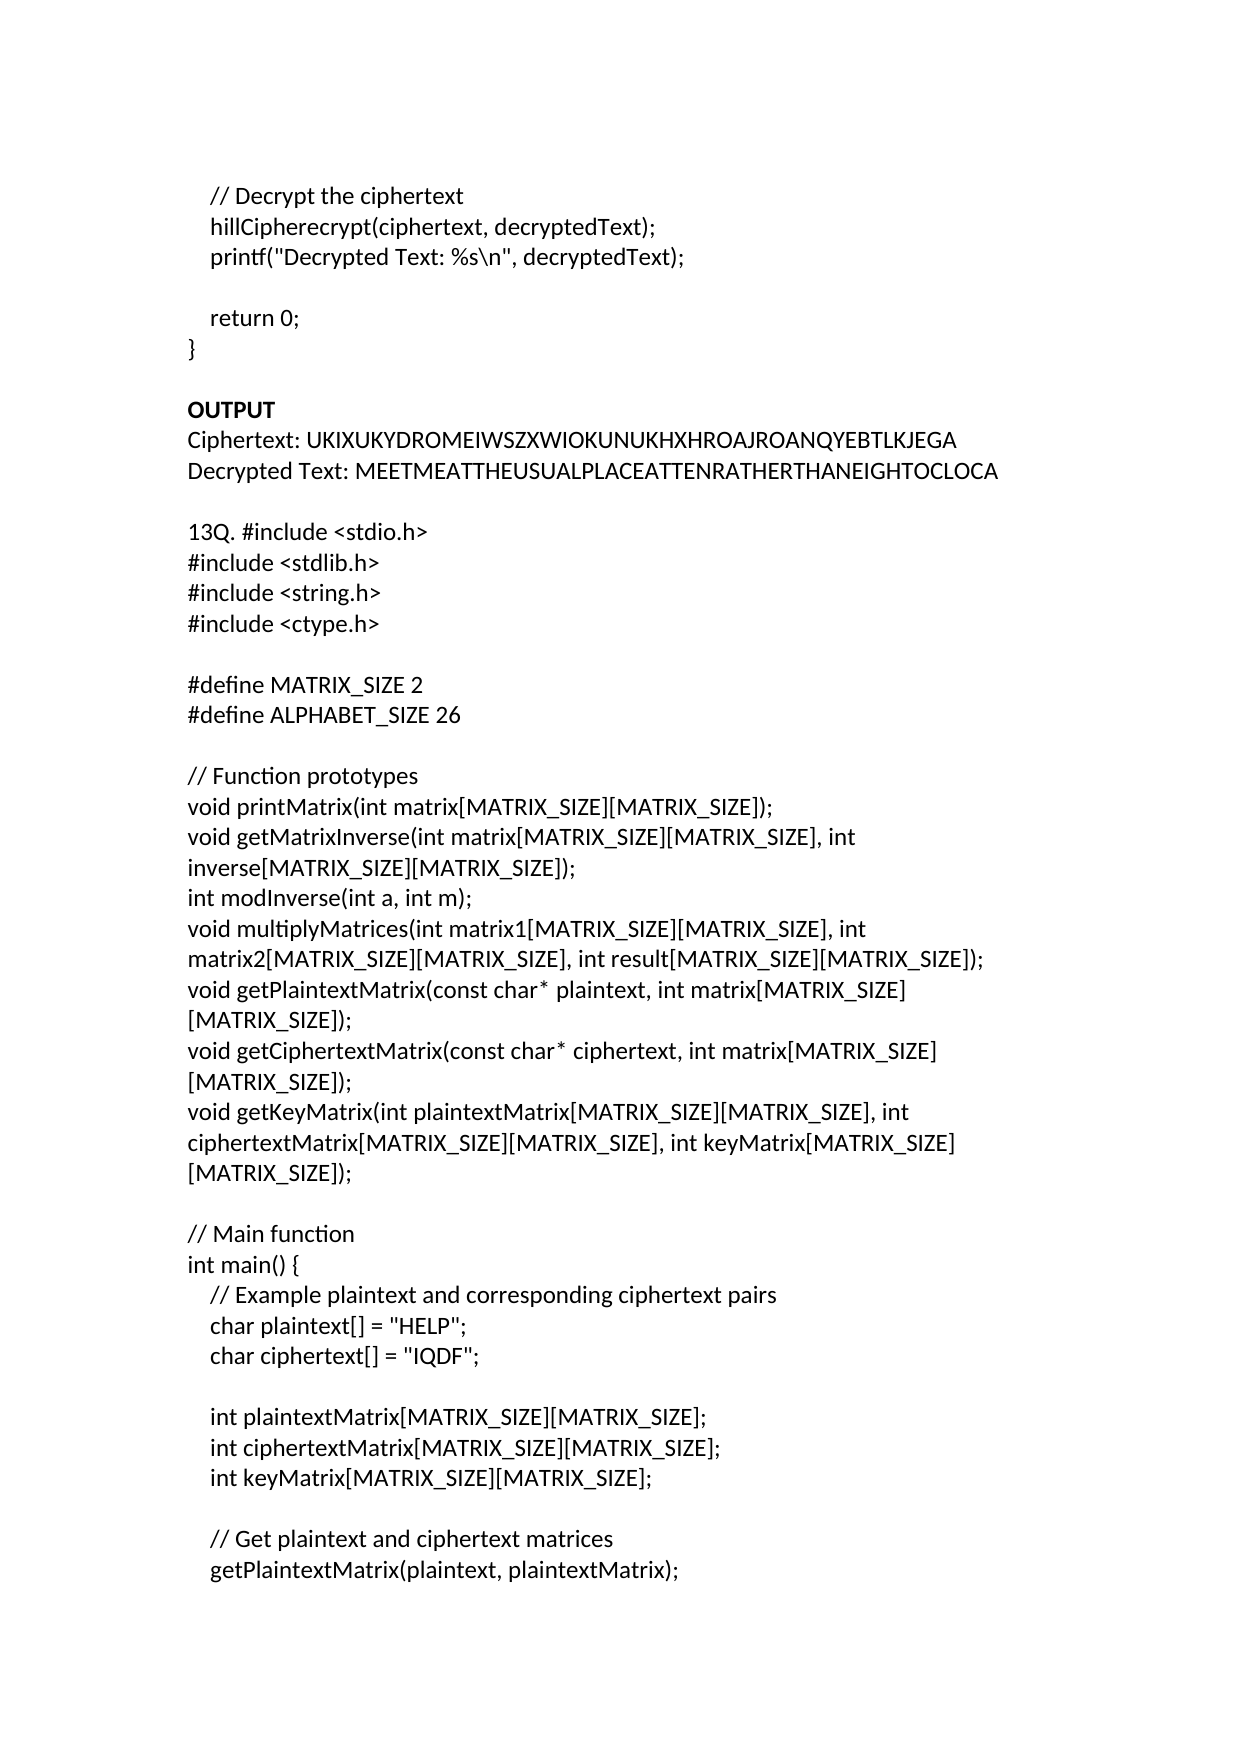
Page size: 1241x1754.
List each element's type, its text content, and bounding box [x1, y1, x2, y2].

text void getPlaintextMatrix(const char* plaintext, int matrix[MATRIX_SIZE][MATRIX_SIZE]); [187, 974, 1053, 1035]
text // Function prototypes [187, 760, 1053, 791]
text void getKeyMatrix(int plaintextMatrix[MATRIX_SIZE][MATRIX_SIZE], int ciphertextMatrix[MATRIX_SIZE][MATRIX_SIZE], int keyMatrix[MATRIX_SIZE][MATRIX_SIZE]); [187, 1096, 1053, 1188]
text void getMatrixInverse(int matrix[MATRIX_SIZE][MATRIX_SIZE], int inverse[MATRIX_SIZE][MATRIX_SIZE]); [187, 821, 1053, 882]
text #include <string.h> [187, 577, 1053, 608]
text char plaintext[] = "HELP"; [187, 1310, 1053, 1340]
text // Decrypt the ciphertext [187, 181, 1053, 211]
text int ciphertextMatrix[MATRIX_SIZE][MATRIX_SIZE]; [187, 1432, 1053, 1462]
text int keyMatrix[MATRIX_SIZE][MATRIX_SIZE]; [187, 1462, 1053, 1493]
text } [187, 333, 1053, 364]
text 13Q. #include <stdio.h> [187, 516, 1053, 547]
text int modInverse(int a, int m); [187, 882, 1053, 913]
text getPlaintextMatrix(plaintext, plaintextMatrix); [187, 1554, 1053, 1584]
text void getCiphertextMatrix(const char* ciphertext, int matrix[MATRIX_SIZE][MATRIX_SIZE]); [187, 1035, 1053, 1096]
text printf("Decrypted Text: %s\n", decryptedText); [187, 242, 1053, 272]
text OUTPUT Ciphertext: UKIXUKYDROMEIWSZXWIOKUNUKHXHROAJROANQYEBTLKJEGA [187, 364, 1053, 455]
text char ciphertext[] = "IQDF"; [187, 1340, 1053, 1371]
text #define MATRIX_SIZE 2 [187, 669, 1053, 699]
text // Example plaintext and corresponding ciphertext pairs [187, 1279, 1053, 1310]
text // Main function [187, 1218, 1053, 1249]
text int plaintextMatrix[MATRIX_SIZE][MATRIX_SIZE]; [187, 1401, 1053, 1432]
text int main() { [187, 1249, 1053, 1279]
text #define ALPHABET_SIZE 26 [187, 699, 1053, 730]
text return 0; [187, 303, 1053, 333]
text #include <ctype.h> [187, 608, 1053, 638]
text void multiplyMatrices(int matrix1[MATRIX_SIZE][MATRIX_SIZE], int matrix2[MATRIX_SIZE][MATRIX_SIZE], int result[MATRIX_SIZE][MATRIX_SIZE]); [187, 913, 1053, 974]
text // Get plaintext and ciphertext matrices [187, 1523, 1053, 1554]
text Decrypted Text: MEETMEATTHEUSUALPLACEATTENRATHERTHANEIGHTOCLOCA [187, 455, 1053, 486]
text hillCipherecrypt(ciphertext, decryptedText); [187, 211, 1053, 242]
text void printMatrix(int matrix[MATRIX_SIZE][MATRIX_SIZE]); [187, 791, 1053, 821]
text #include <stdlib.h> [187, 547, 1053, 577]
